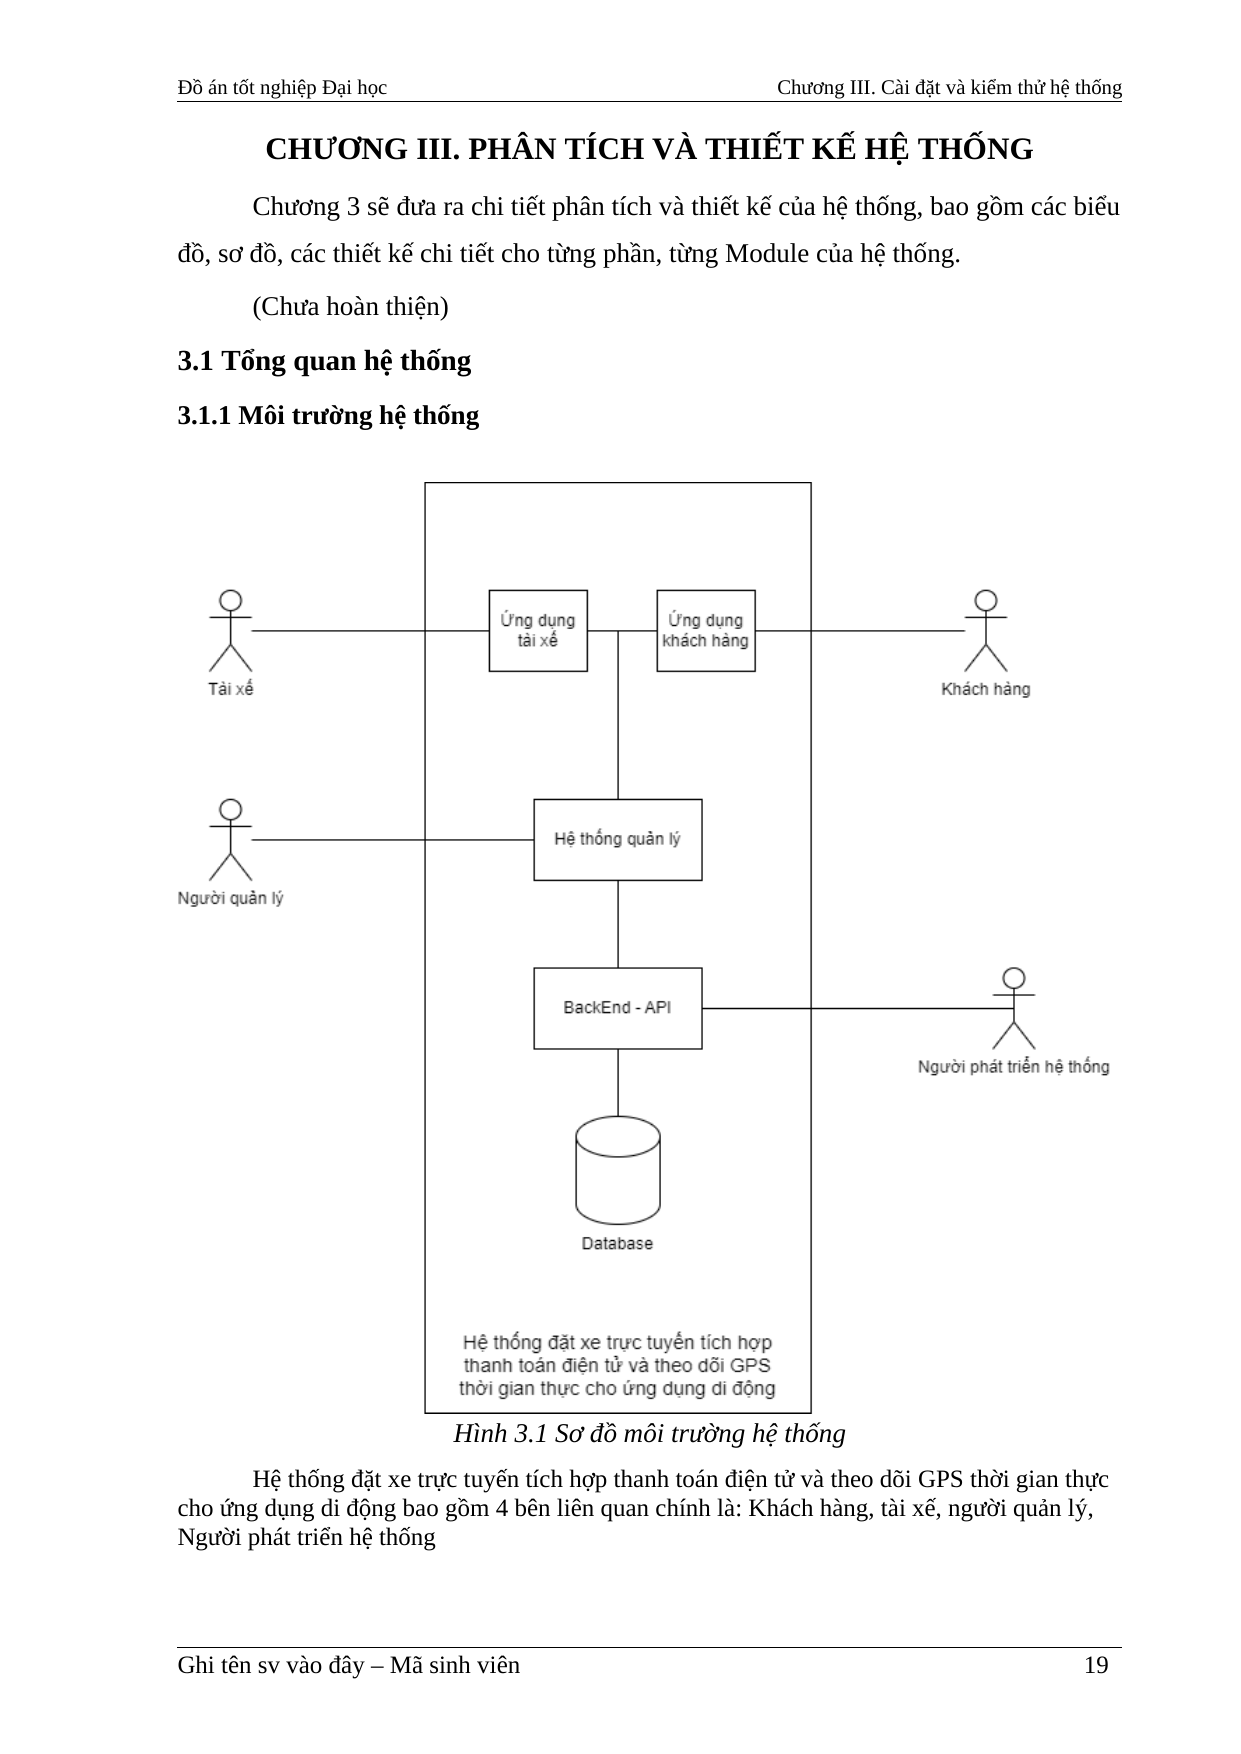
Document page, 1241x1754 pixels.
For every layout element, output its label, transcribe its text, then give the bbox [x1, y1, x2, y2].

subtitle 3.1 Tổng quan hệ thống [177, 343, 1122, 376]
text Chương 3 sẽ đưa ra chi tiết phân tích và thiết kế của hệ thống, bao gồm các biểu đồ, sơ đồ, các thiết kế chi tiết cho từng phần, từng Module của hệ thống. [177, 190, 1122, 268]
subtitle Hình 3.1 Sơ đồ môi trường hệ thống [177, 1418, 1122, 1449]
picture [177, 482, 1110, 1414]
text Hệ thống đặt xe trực tuyến tích hợp thanh toán điện tử và theo dõi GPS thời gian thực cho ứng dụng di động bao gồm 4 bên liên quan chính là: Khách hàng, tài xế, người quản lý, Người phát triển hệ thống [177, 1464, 1122, 1551]
subtitle CHƯƠNG III. PHÂN TÍCH VÀ THIẾT KẾ HỆ THỐNG [177, 130, 1122, 166]
text (Chưa hoàn thiện) [177, 290, 1122, 321]
subtitle 3.1.1 Môi trường hệ thống [177, 399, 1122, 430]
